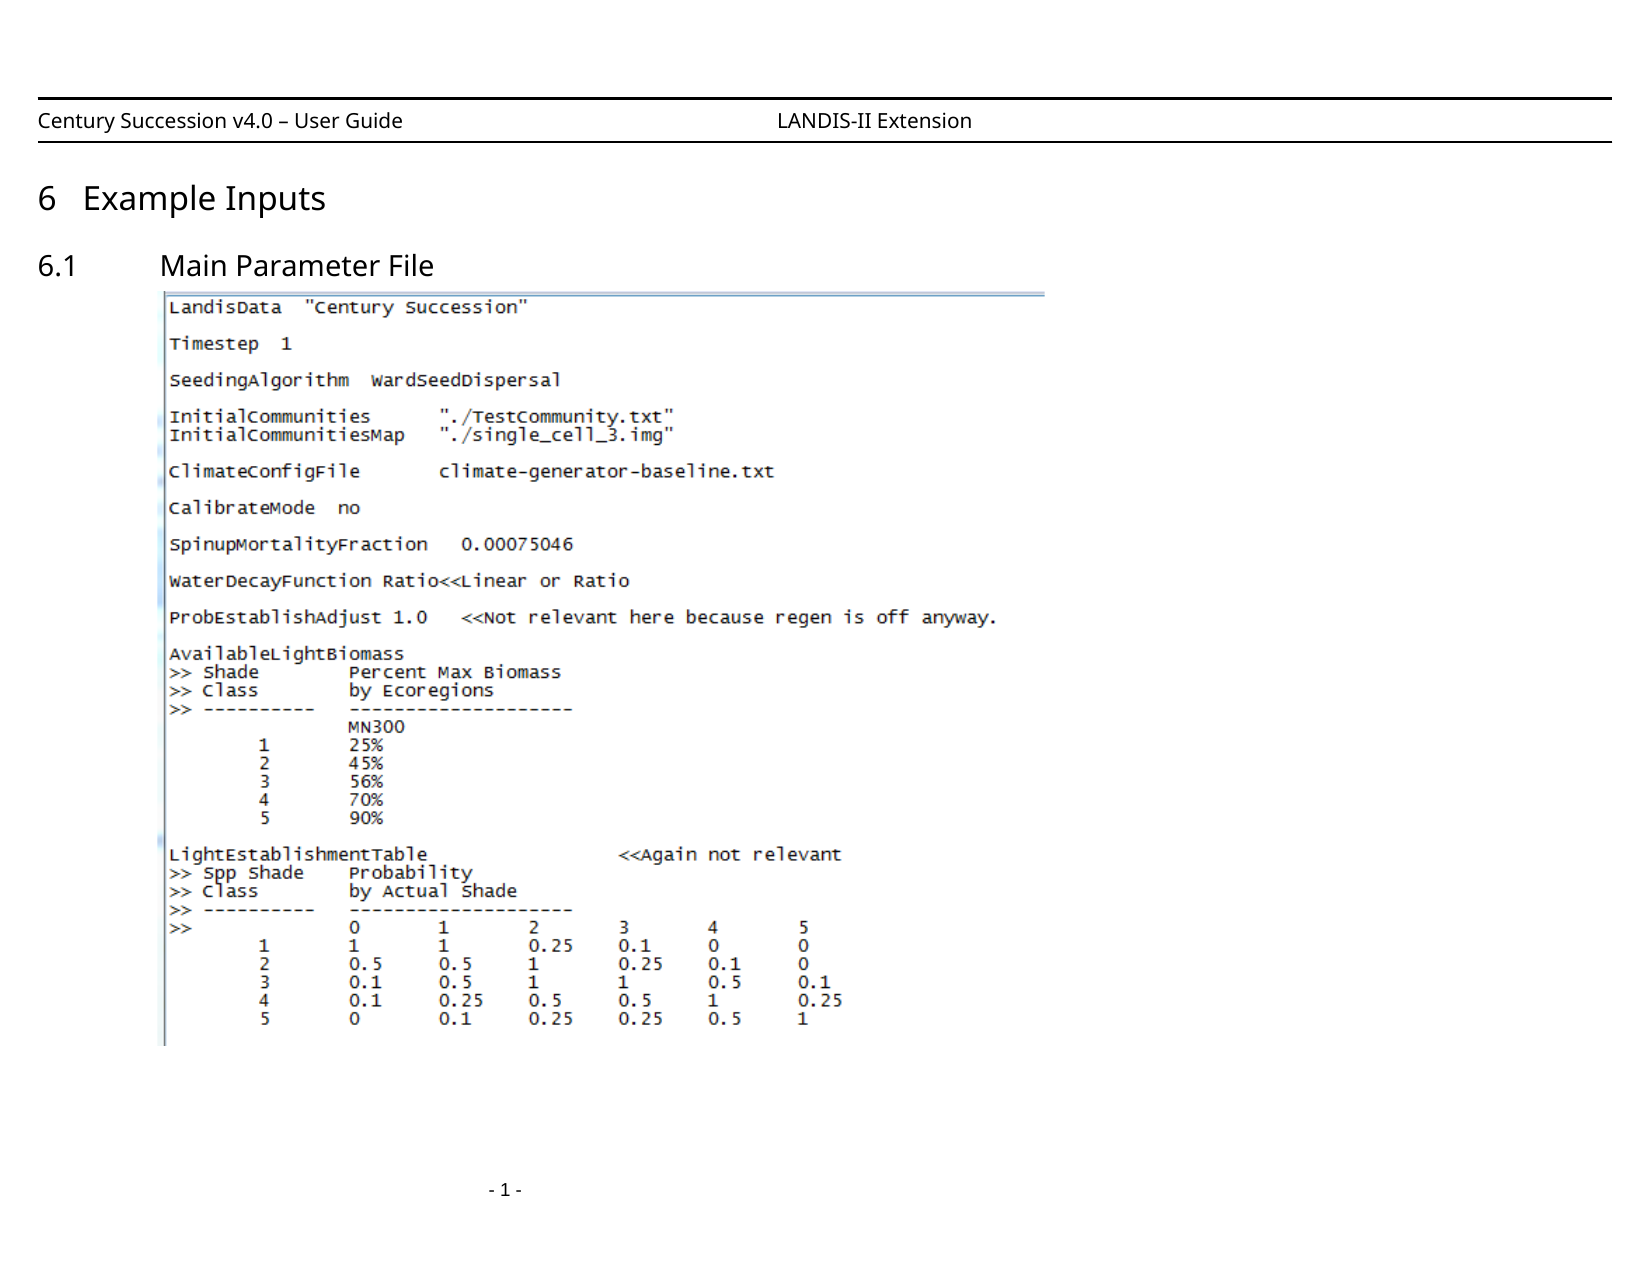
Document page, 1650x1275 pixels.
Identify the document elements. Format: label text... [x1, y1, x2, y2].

picture [157, 291, 1045, 1046]
subtitle Example Inputs [37, 175, 1612, 220]
subtitle Main Parameter File [37, 245, 1612, 285]
